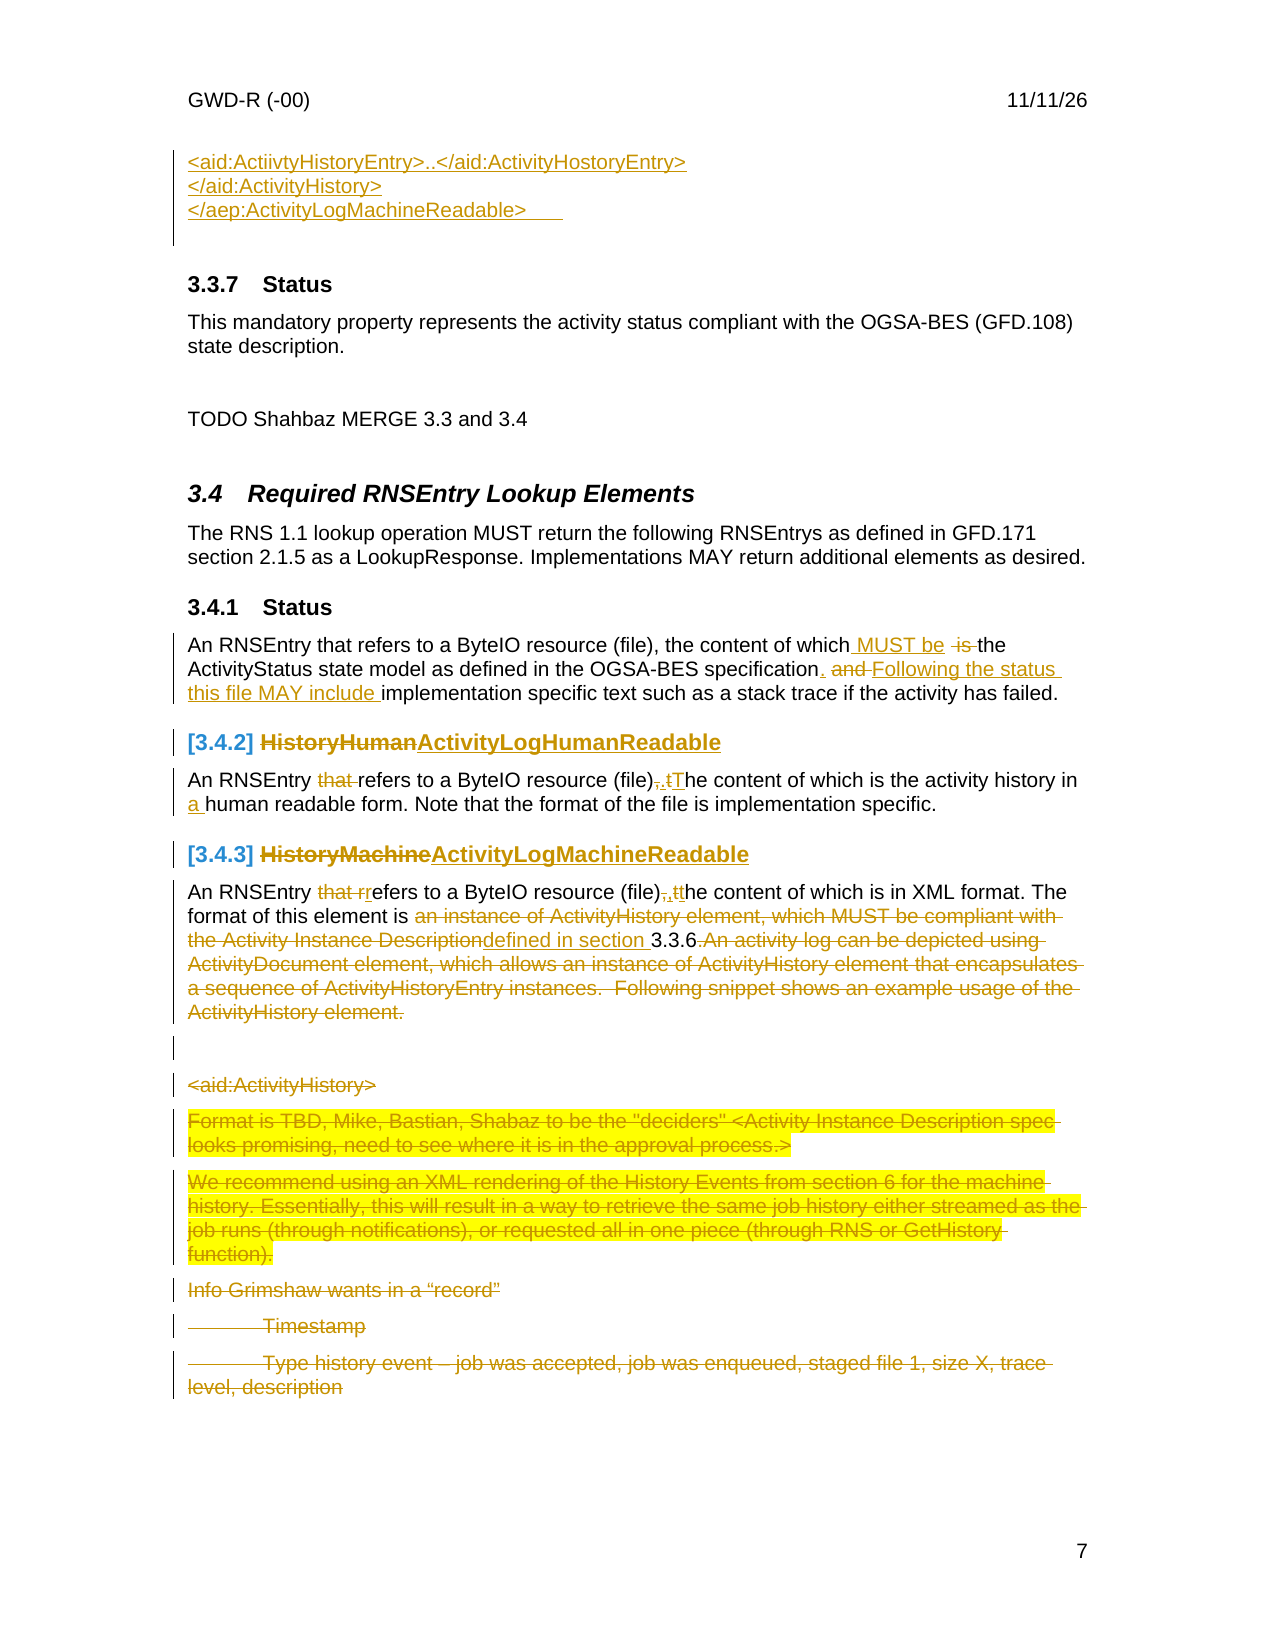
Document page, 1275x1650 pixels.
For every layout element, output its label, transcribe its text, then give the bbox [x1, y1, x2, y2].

text An RNSEntry that refers to a ByteIO resource (file), the content of which the ActivityStatus state model as defined in the OGSA-BES specification implementation specific text such as a stack trace if the activity has failed. [187, 632, 1087, 704]
subtitle Status [187, 271, 1087, 297]
text The RNS 1.1 lookup operation MUST return the following RNSEntrys as defined in GFD.171 section 2.1.5 as a LookupResponse. Implementations MAY return additional elements as desired. [187, 521, 1087, 569]
text TODO Shahbaz MERGE 3.3 and 3.4 [187, 407, 1087, 431]
subtitle Required RNSEntry Lookup Elements [187, 479, 1087, 508]
text This mandatory property represents the activity status compliant with the OGSA-BES (GFD.108) state description. [187, 310, 1087, 358]
subtitle Status [187, 594, 1087, 620]
text An RNSEntry efers to a ByteIO resource (file)he content of which is in XML format. The format of this element is 3.3.6 [187, 880, 1087, 1024]
text An RNSEntry refers to a ByteIO resource (file)he content of which is the activity history in human readable form. Note that the format of the file is implementation specific. [187, 768, 1087, 816]
